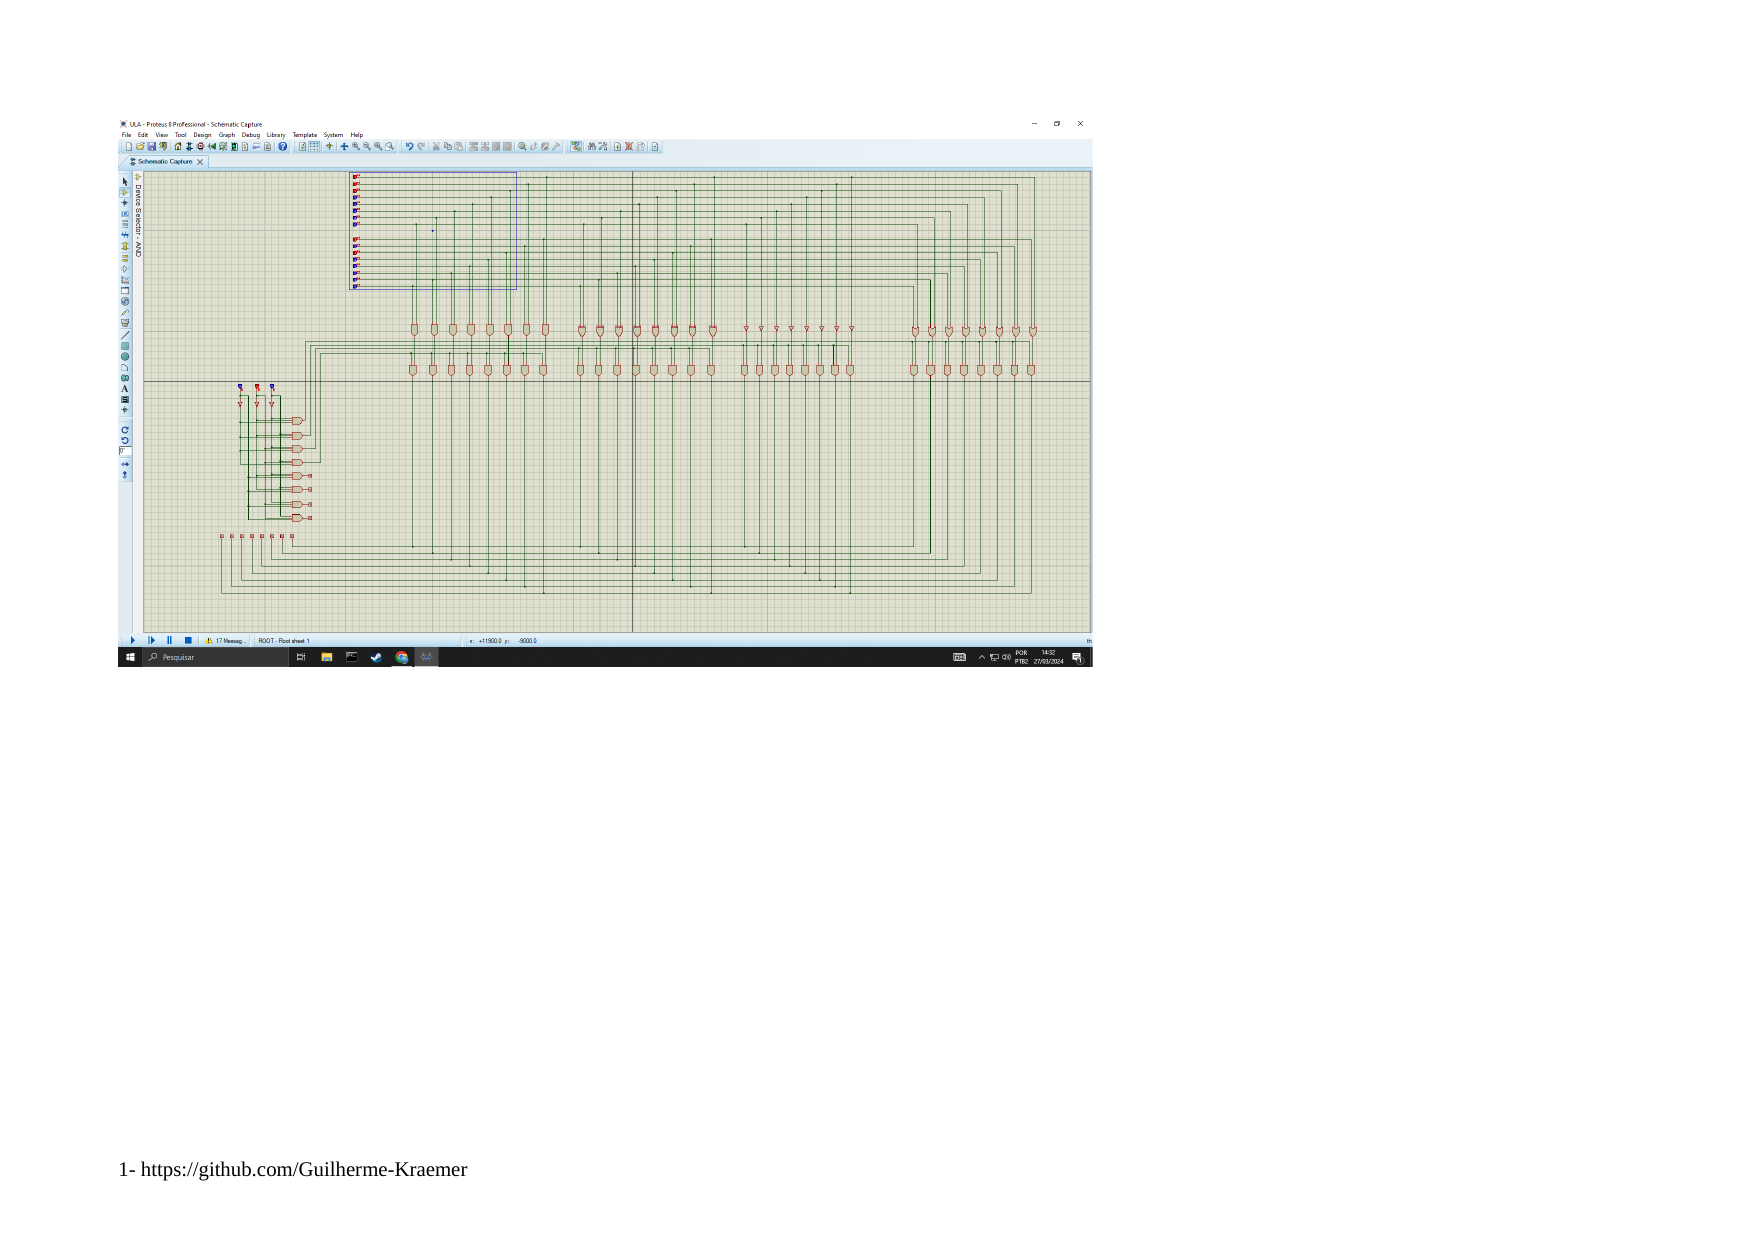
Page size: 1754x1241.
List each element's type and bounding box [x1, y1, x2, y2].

picture [118, 118, 1093, 667]
